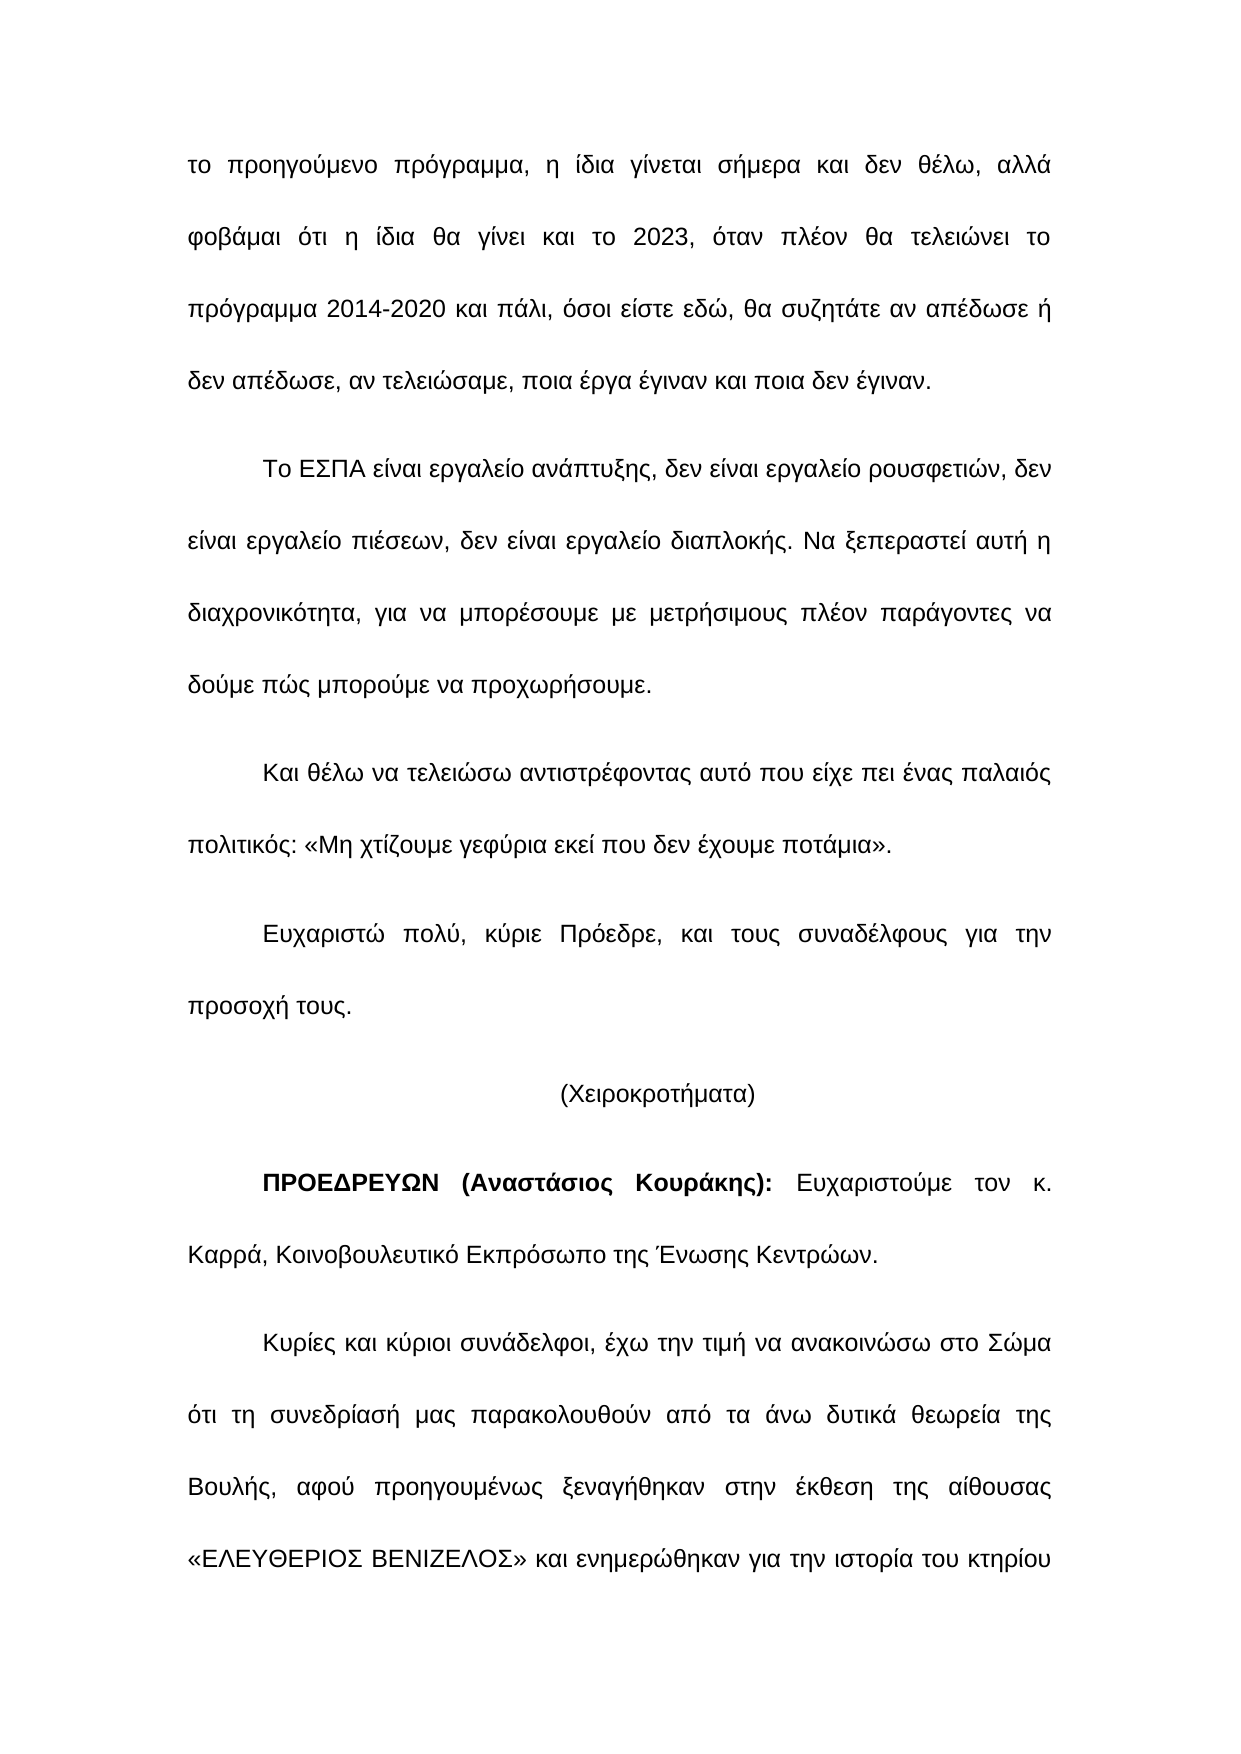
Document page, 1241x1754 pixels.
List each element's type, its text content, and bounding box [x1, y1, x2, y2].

text Το ΕΣΠΑ είναι εργαλείο ανάπτυξης, δεν είναι εργαλείο ρουσφετιών, δεν είναι εργαλείο πιέσεων, δεν είναι εργαλείο διαπλοκής. Να ξεπεραστεί αυτή η διαχρονικότητα, για να μπορέσουμε με μετρήσιμους πλέον παράγοντες να δούμε πώς μπορούμε να προχωρήσουμε. [187, 454, 1053, 698]
text Και θέλω να τελειώσω αντιστρέφοντας αυτό που είχε πει ένας παλαιός πολιτικός: «Μη χτίζουμε γεφύρια εκεί που δεν έχουμε ποτάμια». [187, 758, 1053, 859]
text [187, 1328, 1053, 1572]
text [187, 150, 1053, 394]
text (Χειροκροτήματα) [187, 1079, 1053, 1108]
text ΠΡΟΕΔΡΕΥΩΝ (Αναστάσιος Κουράκης): Ευχαριστούμε τον κ. Καρρά, Κοινοβουλευτικό Εκπρόσωπο της Ένωσης Κεντρώων. [187, 1168, 1053, 1268]
text Ευχαριστώ πολύ, κύριε Πρόεδρε, και τους συναδέλφους για την προσοχή τους. [187, 919, 1053, 1019]
